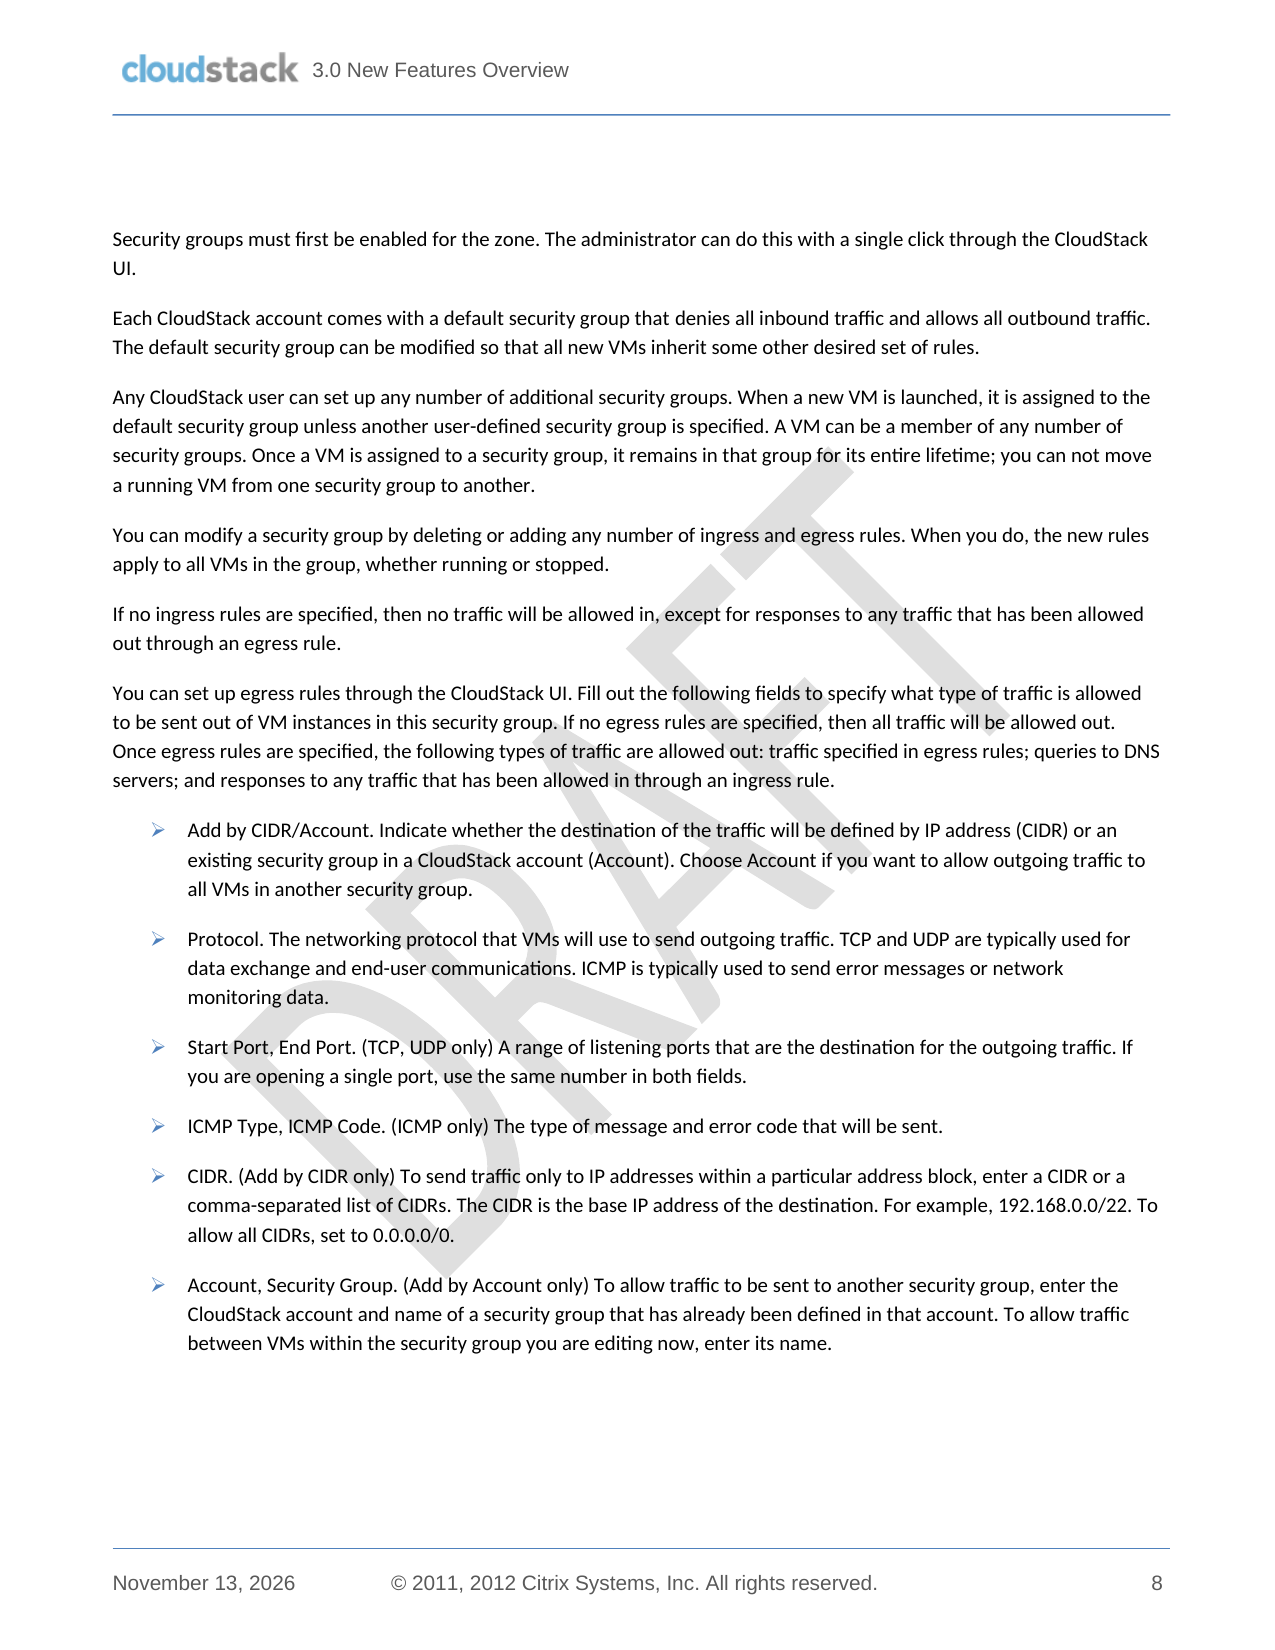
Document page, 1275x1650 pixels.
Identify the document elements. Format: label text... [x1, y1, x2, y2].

list Start Port, End Port. (TCP, UDP only) A range of listening ports that are the destination for the outgoing traffic. If you are opening a single port, use the same number in both fields. [150, 1034, 1162, 1089]
list Protocol. The networking protocol that VMs will use to send outgoing traffic. TCP and UDP are typically used for data exchange and end-user communications. ICMP is typically used to send error messages or network monitoring data. [150, 926, 1162, 1010]
list CIDR. (Add by CIDR only) To send traffic only to IP addresses within a particular address block, enter a CIDR or a comma-separated list of CIDRs. The CIDR is the base IP address of the destination. For example, 192.168.0.0/22. To allow all CIDRs, set to 0.0.0.0/0. [150, 1163, 1162, 1247]
text You can modify a security group by deleting or adding any number of ingress and egress rules. When you do, the new rules apply to all VMs in the group, whether running or stopped. [112, 522, 1162, 576]
text Each CloudStack account comes with a default security group that denies all inbound traffic and allows all outbound traffic. The default security group can be modified so that all new VMs inherit some other desired set of rules. [112, 305, 1162, 360]
text Any CloudStack user can set up any number of additional security groups. When a new VM is launched, it is assigned to the default security group unless another user-defined security group is specified. A VM can be a member of any number of security groups. Once a VM is assigned to a security group, it remains in that group for its entire lifetime; you can not move a running VM from one security group to another. [112, 384, 1162, 497]
list ICMP Type, ICMP Code. (ICMP only) The type of message and error code that will be sent. [150, 1113, 1162, 1139]
text If no ingress rules are specified, then no traffic will be allowed in, except for responses to any traffic that has been allowed out through an egress rule. [112, 601, 1162, 656]
text Security groups must first be enabled for the zone. The administrator can do this with a single click through the CloudStack UI. [112, 226, 1162, 281]
text You can set up egress rules through the CloudStack UI. Fill out the following fields to specify what type of traffic is allowed to be sent out of VM instances in this security group. If no egress rules are specified, then all traffic will be allowed out. Once egress rules are specified, the following types of traffic are allowed out: traffic specified in egress rules; queries to DNS servers; and responses to any traffic that has been allowed in through an ingress rule. [112, 680, 1162, 793]
picture [112, 45, 312, 95]
list Account, Security Group. (Add by Account only) To allow traffic to be sent to another security group, enter the CloudStack account and name of a security group that has already been defined in that account. To allow traffic between VMs within the security group you are editing now, enter its name. [150, 1272, 1162, 1356]
list Add by CIDR/Account. Indicate whether the destination of the traffic will be defined by IP address (CIDR) or an existing security group in a CloudStack account (Account). Choose Account if you want to allow outgoing traffic to all VMs in another security group. [150, 818, 1162, 901]
